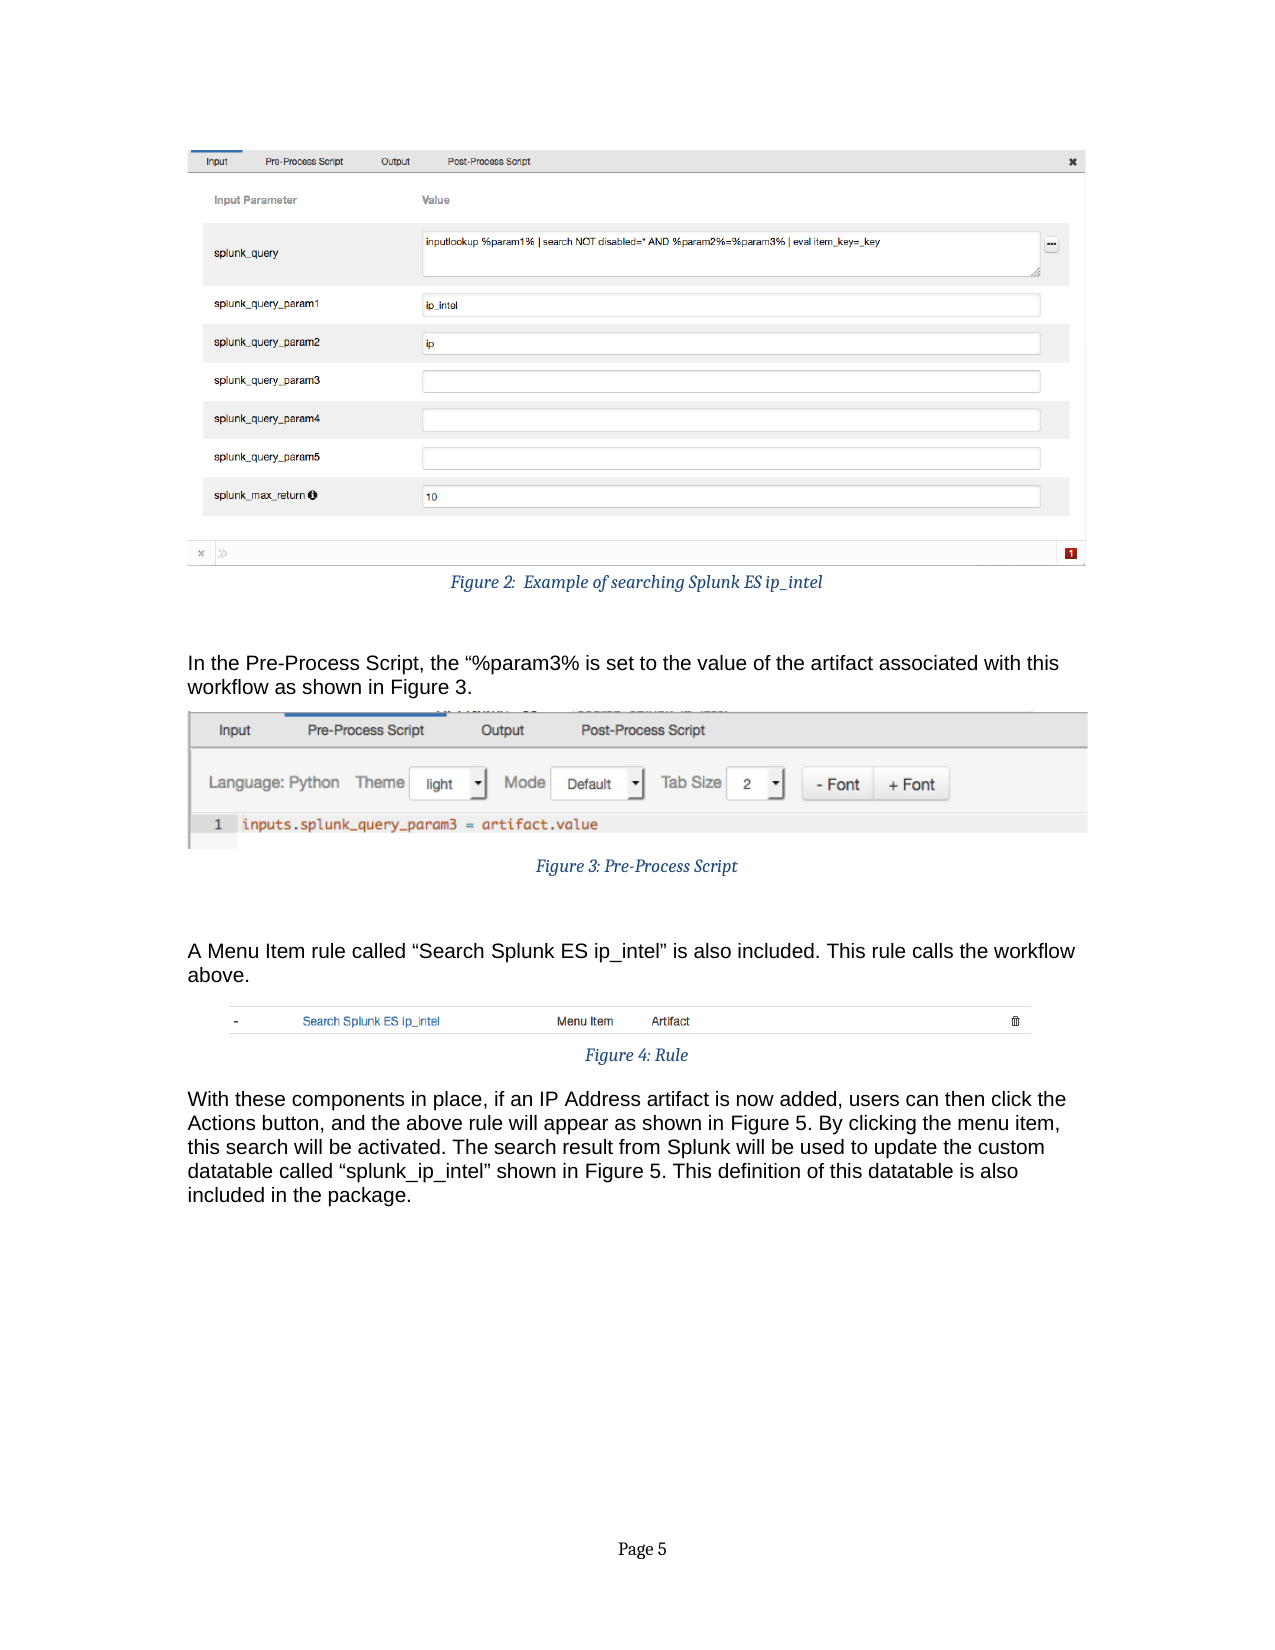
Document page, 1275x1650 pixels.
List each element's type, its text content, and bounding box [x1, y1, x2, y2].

picture [187, 711, 1088, 849]
picture [187, 999, 1088, 1039]
text A Menu Item rule called “Search ES ip_intel” is also included. This rule calls the workflow above. [187, 939, 1087, 987]
text In the Pre-Process Script, the “%param3% is set to the value of the artifact associated with this workflow as shown in Figure 3. [187, 651, 1087, 699]
picture [187, 150, 1085, 566]
text With these components in place, if an IP Address artifact is now added, users can then click the Actions button, and the above rule will appear as shown in Figure 5. By clicking the menu item, this search will be activated. The search result from will be used to update the custom datatable called “splunk_ip_intel” shown in Figure 5. This definition of this datatable is also included in the package. [187, 1087, 1087, 1207]
